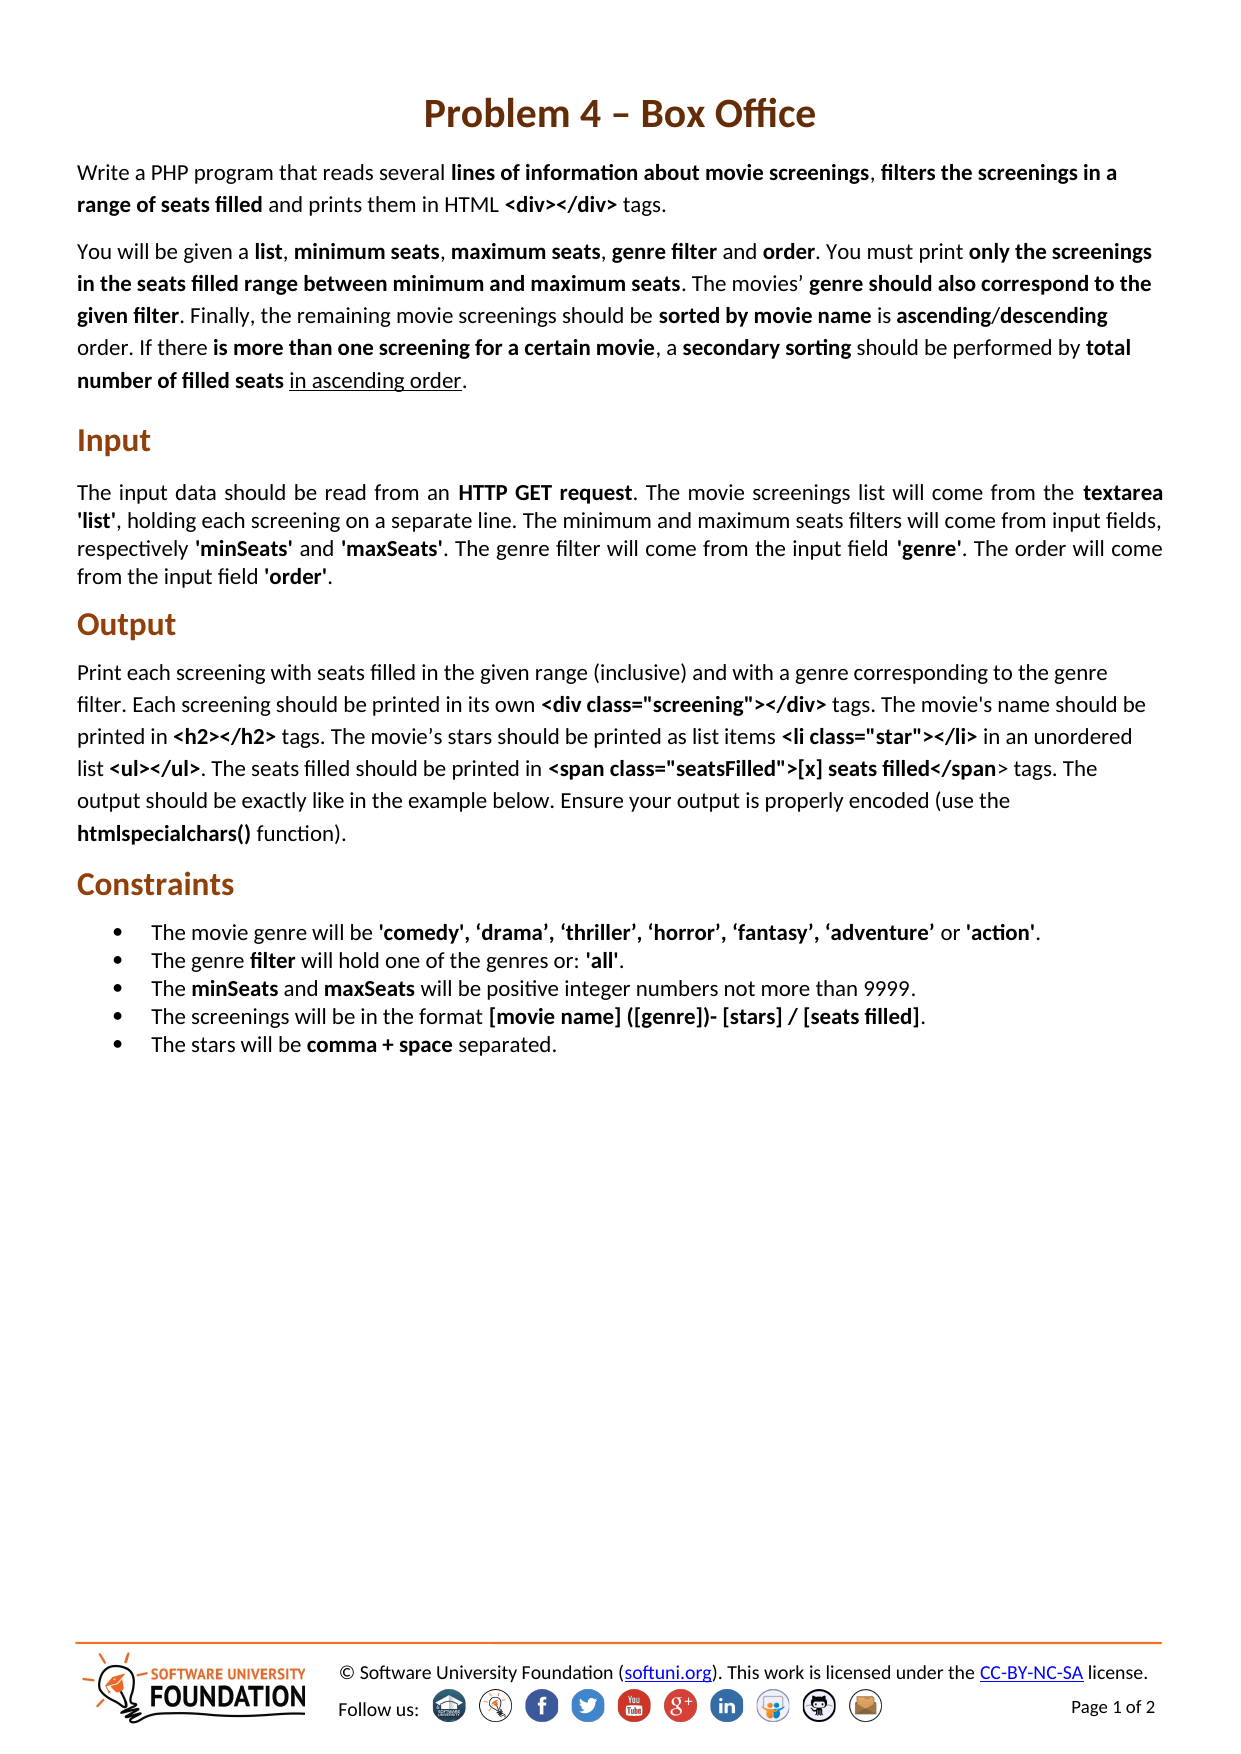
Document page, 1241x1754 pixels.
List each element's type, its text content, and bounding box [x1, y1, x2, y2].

picture [525, 1689, 559, 1722]
text Print each screening with seats filled in the given range (inclusive) and with a genre corresponding to the genre filter. Each screening should be printed in its own <div class="screening"></div> tags. The movie's name should be printed in <h2></h2> tags. The movie’s stars should be printed as list items <li class="star"></li> in an unordered list <ul></ul>. The seats filled should be printed in <span class="seatsFilled">[x] seats filled</span> tags. The output should be exactly like in the example below. Ensure your output is properly encoded (use the htmlspecialchars() function). [77, 658, 1163, 847]
list The minSeats and maxSeats will be positive integer numbers not more than 9999. [114, 974, 1163, 1002]
subtitle Output [77, 603, 1163, 643]
subtitle Input [77, 419, 1163, 459]
list The screenings will be in the format [movie name] ([genre])- [stars] / [seats filled]. [114, 1002, 1163, 1031]
picture [710, 1689, 744, 1722]
text The input data should be read from an HTTP GET request. The movie screenings list will come from the textarea 'list', holding each screening on a separate line. The minimum and maximum seats filters will come from input fields, respectively 'minSeats' and 'maxSeats'. The genre filter will come from the input field 'genre'. The order will come from the input field 'order'. [77, 478, 1163, 590]
picture [571, 1689, 605, 1722]
text Write a PHP program that reads several lines of information about movie screenings, filters the screenings in a range of seats filled and prints them in HTML <div></div> tags. [77, 158, 1163, 218]
picture [617, 1689, 651, 1722]
subtitle Constraints [77, 863, 1163, 904]
picture [81, 1651, 305, 1724]
list The genre filter will hold one of the genres or: 'all'. [114, 946, 1163, 974]
text You will be given a list, minimum seats, maximum seats, genre filter and order. You must print only the screenings in the seats filled range between minimum and maximum seats. The movies’ genre should also correspond to the given filter. Finally, the remaining movie screenings should be sorted by movie name is ascending/descending order. If there is more than one screening for a certain movie, a secondary sorting should be performed by total number of filled seats in ascending order. [77, 237, 1163, 394]
list The stars will be comma + space separated. [114, 1031, 1163, 1058]
list The movie genre will be 'comedy', ‘drama’, ‘thriller’, ‘horror’, ‘fantasy’, ‘adventure’ or 'action'. [114, 918, 1163, 946]
picture [432, 1689, 466, 1722]
picture [664, 1689, 697, 1722]
picture [756, 1689, 790, 1722]
picture [802, 1689, 836, 1722]
picture [849, 1689, 882, 1722]
picture [479, 1689, 512, 1722]
subtitle Problem 4 – Box Office [77, 87, 1163, 138]
